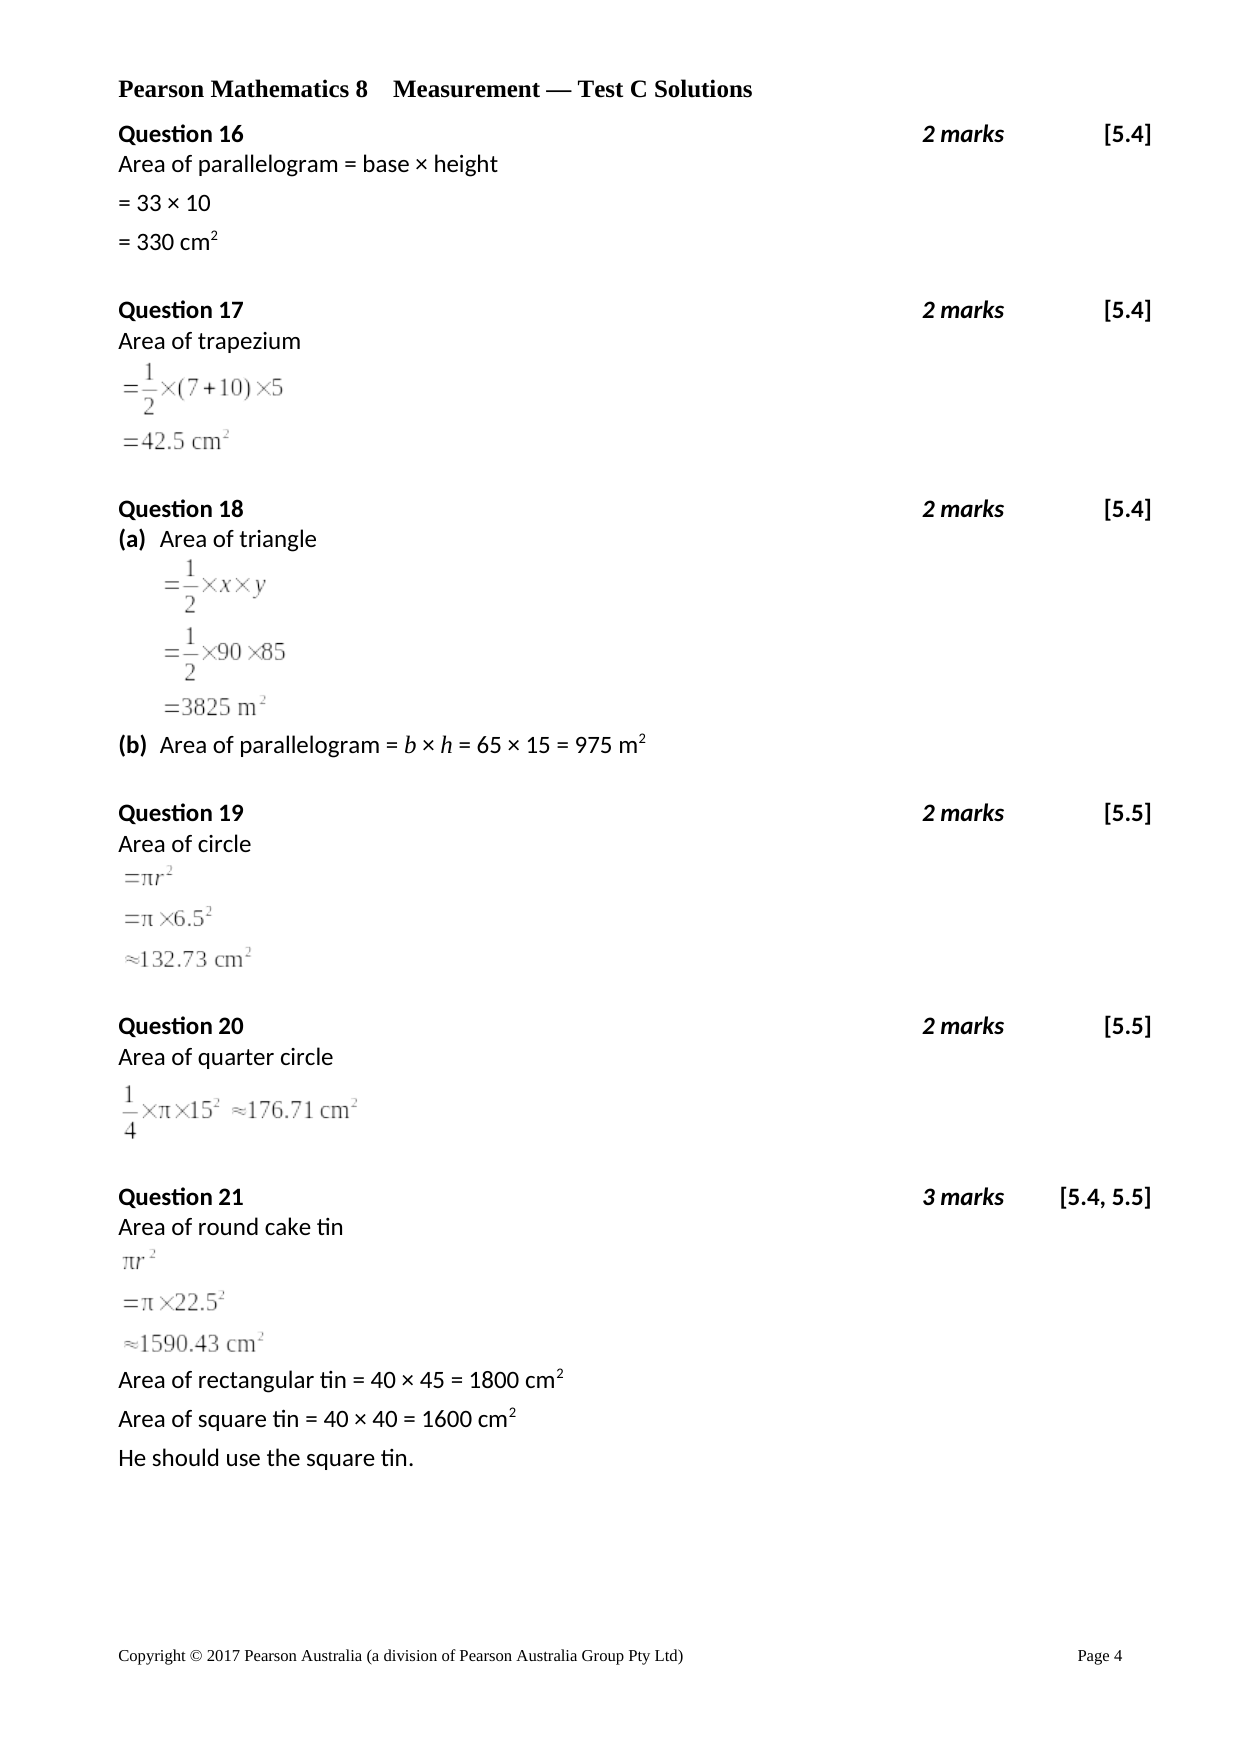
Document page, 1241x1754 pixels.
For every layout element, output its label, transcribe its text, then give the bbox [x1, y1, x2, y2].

text Area of rectangular tin = 40 × 45 = 1800 cm2 [118, 1364, 1122, 1395]
subtitle Question 18 2 marks [5.4] [118, 493, 1122, 523]
text Area of quarter circle [118, 1041, 1122, 1071]
text He should use the square tin. [118, 1442, 1122, 1473]
subtitle Question 19 2 marks [5.5] [118, 797, 1122, 828]
subtitle Question 17 2 marks [5.4] [118, 294, 1122, 325]
text = 33 × 10 [118, 187, 1122, 218]
subtitle Question 21 3 marks [5.4, 5.5] [118, 1181, 1122, 1212]
text Area of circle [118, 828, 1122, 973]
subtitle Question 20 2 marks [5.5] [118, 1010, 1122, 1041]
text Area of trapezium [118, 325, 1122, 455]
text (b) Area of parallelogram = b × h = 65 × 15 = 975 m2 [118, 729, 1122, 760]
text Area of parallelogram = base × height [118, 149, 1122, 179]
text (a) Area of triangle [118, 523, 1122, 721]
text Area of round cake tin [118, 1212, 1122, 1356]
subtitle Question 16 2 marks [5.4] [118, 118, 1122, 149]
text Area of square tin = 40 × 40 = 1600 cm2 [118, 1403, 1122, 1434]
text = 330 cm2 [118, 226, 1122, 257]
